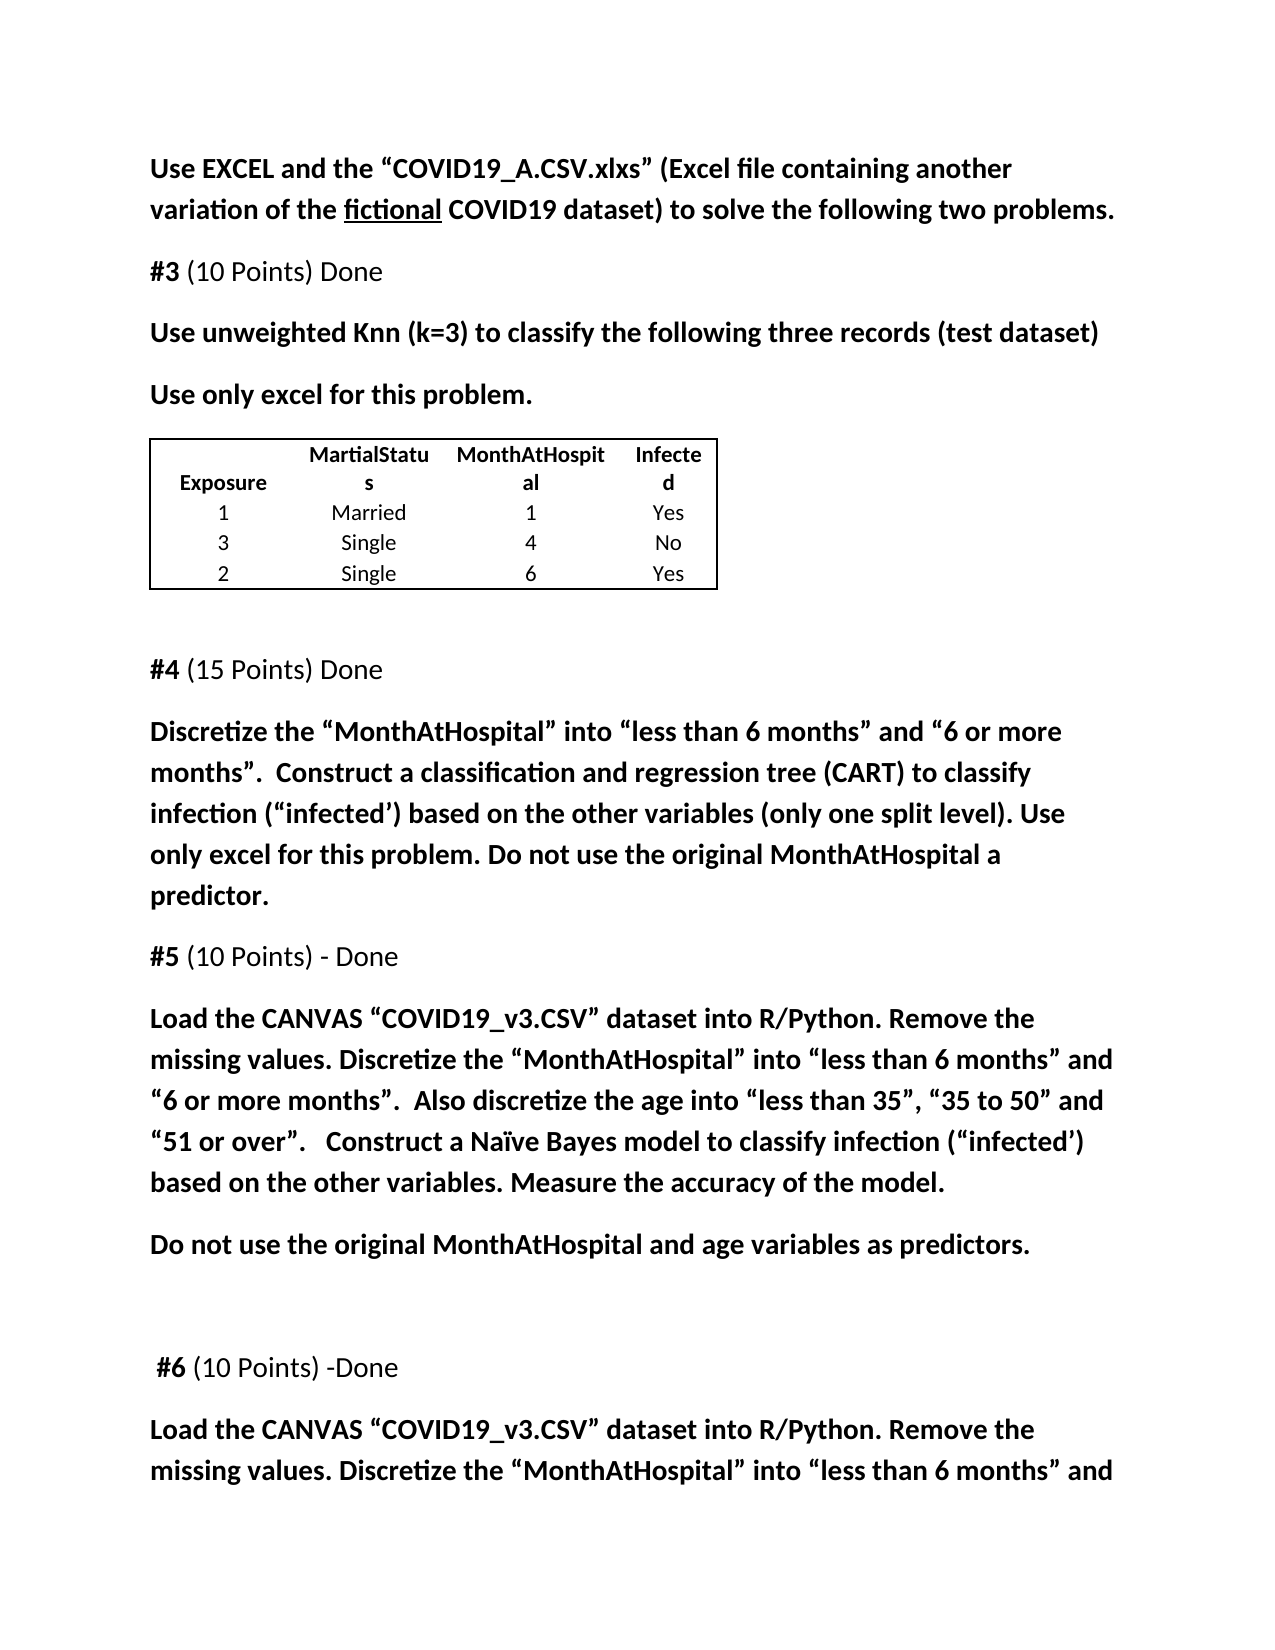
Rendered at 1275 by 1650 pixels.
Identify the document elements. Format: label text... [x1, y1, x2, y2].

text Do not use the original MonthAtHospital and age variables as predictors. [150, 1226, 1125, 1261]
table_header Exposure [151, 440, 297, 496]
table_cell Married [297, 496, 441, 526]
table_cell 3 [151, 526, 297, 556]
text Use EXCEL and the “COVID19_A.CSV.xlxs” (Excel file containing another variation of the fictional COVID19 dataset) to solve the following two problems. [150, 150, 1125, 227]
text Discretize the “MonthAtHospital” into “less than 6 months” and “6 or more months”. Construct a classification and regression tree (CART) to classify infection (“infected’) based on the other variables (only one split level). Use only excel for this problem. Do not use the original MonthAtHospital a predictor. [150, 713, 1125, 912]
table_cell 4 [441, 526, 620, 556]
table_cell 2 [151, 556, 297, 587]
table_cell 6 [441, 556, 620, 587]
table_cell 1 [441, 496, 620, 526]
table_cell Single [297, 556, 441, 587]
table_header Infected [620, 440, 716, 496]
text #5 (10 Points) - Done [150, 938, 1125, 974]
table_cell No [620, 526, 716, 556]
text Use only excel for this problem. [150, 376, 1125, 412]
text #3 (10 Points) Done [150, 253, 1125, 288]
table_cell 1 [151, 496, 297, 526]
text Use unweighted Knn (k=3) to classify the following three records (test dataset) [150, 314, 1125, 350]
text Load the CANVAS “COVID19_v3.CSV” dataset into R/Python. Remove the missing values. Discretize the “MonthAtHospital” into “less than 6 months” and “6 or more months”. Also discretize the age into “less than 35”, “35 to 50” and “51 or over”. Construct a Naïve Bayes model to classify infection (“infected’) based on the other variables. Measure the accuracy of the model. [150, 1000, 1125, 1200]
table_header MonthAtHospital [441, 440, 620, 496]
text #4 (15 Points) Done [150, 651, 1125, 687]
table_cell Single [297, 526, 441, 556]
table_cell Yes [620, 556, 716, 587]
text #6 (10 Points) -Done [150, 1349, 1125, 1385]
table_cell Yes [620, 496, 716, 526]
table_header MartialStatus [297, 440, 441, 496]
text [150, 1411, 1125, 1488]
